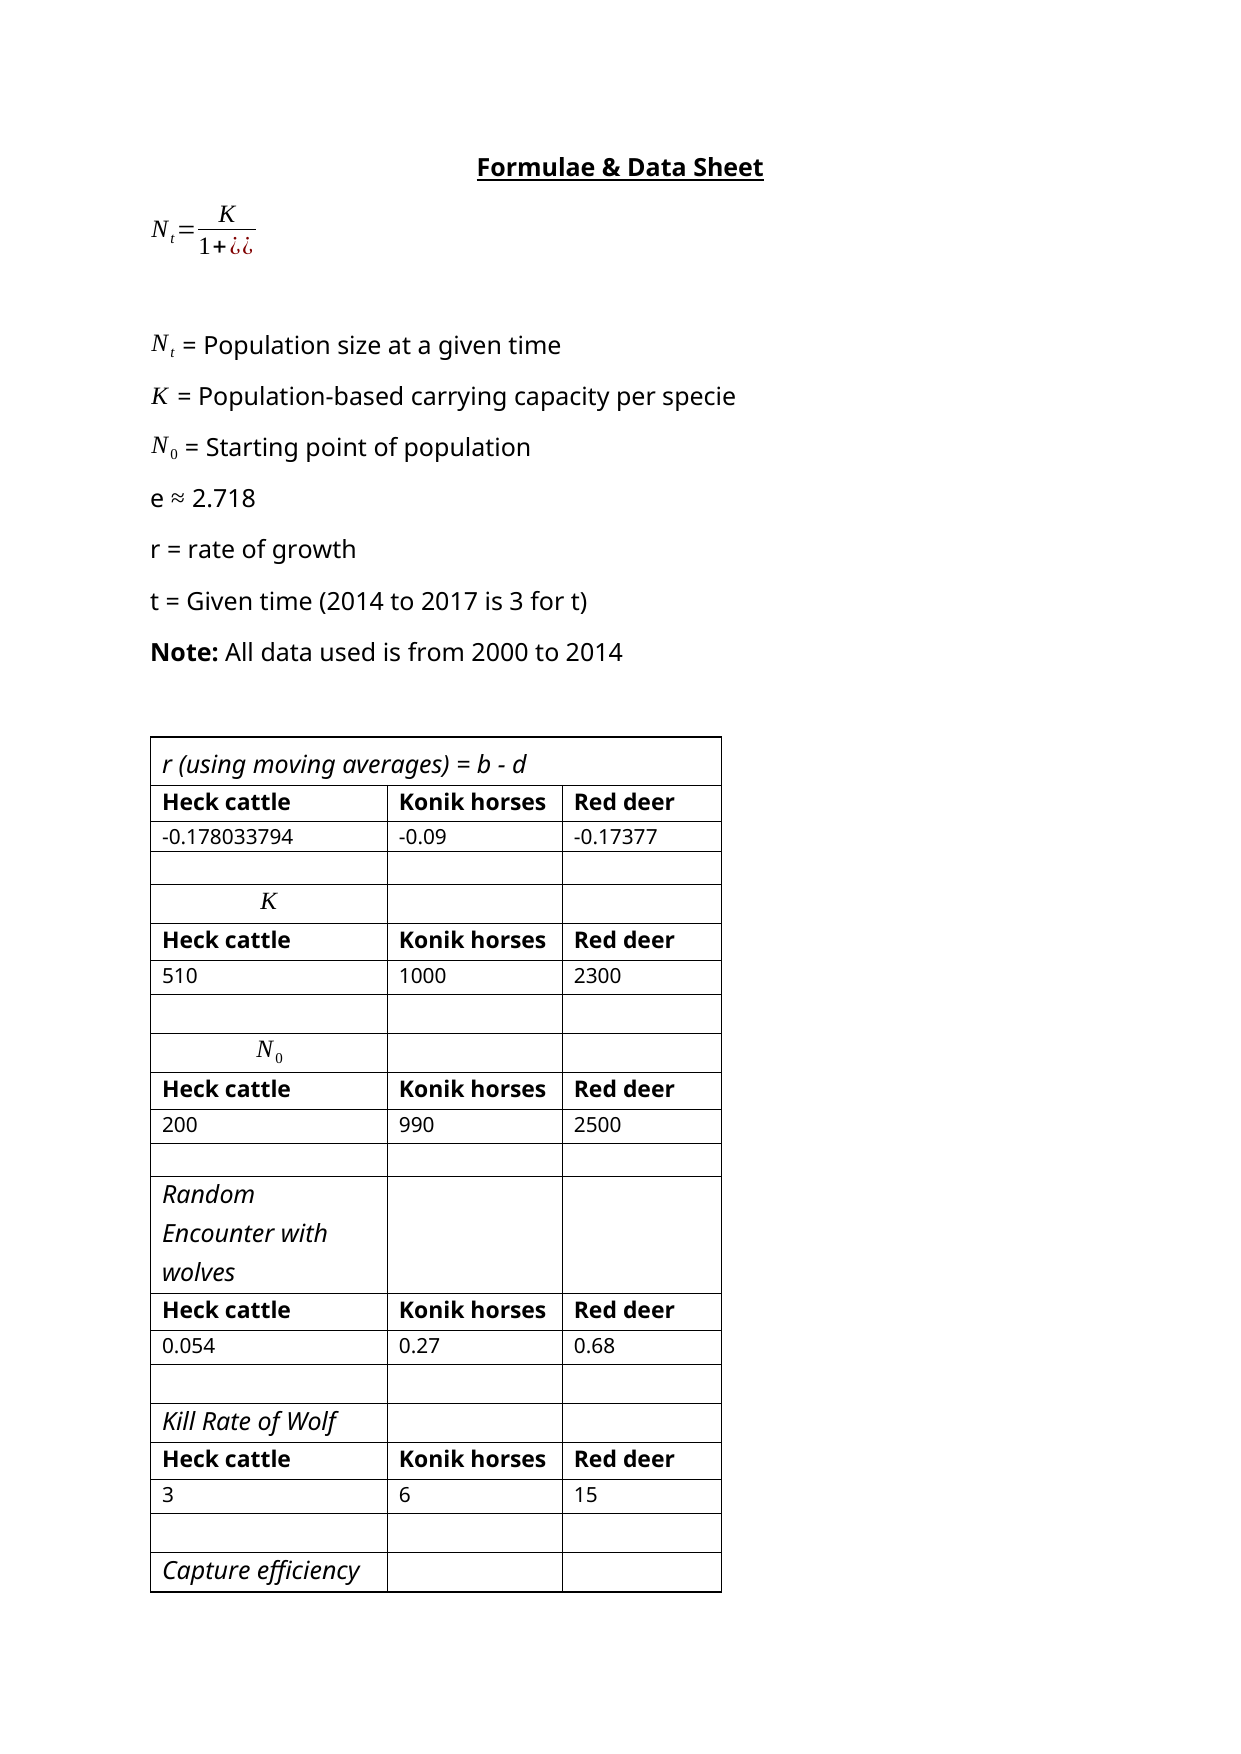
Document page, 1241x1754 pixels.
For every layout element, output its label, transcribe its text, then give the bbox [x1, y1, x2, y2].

table_cell [388, 1553, 562, 1591]
table_cell [388, 885, 562, 923]
table_cell Konik horses [388, 924, 562, 960]
table_header r (using moving averages) = b - d [151, 738, 721, 785]
table_cell 2300 [563, 961, 721, 993]
table_cell Red deer [563, 786, 721, 821]
table_cell Konik horses [388, 786, 562, 821]
table_cell Heck cattle [151, 1443, 387, 1479]
text = Population size at a given time [150, 328, 1090, 362]
table_cell [388, 1034, 562, 1072]
table_cell Konik horses [388, 1294, 562, 1330]
table_cell [563, 1034, 721, 1072]
table_cell 510 [151, 961, 387, 993]
table_cell -0.09 [388, 822, 562, 851]
table_cell [151, 995, 387, 1033]
table_cell [151, 1365, 387, 1403]
table_cell [388, 1404, 562, 1442]
table_cell [388, 852, 562, 884]
table_cell [151, 852, 387, 884]
table_cell [151, 1034, 387, 1072]
table_cell [388, 995, 562, 1033]
table_cell [563, 1404, 721, 1442]
table_cell [563, 852, 721, 884]
table_cell -0.178033794 [151, 822, 387, 851]
table_cell [151, 1144, 387, 1176]
table_cell Kill Rate of Wolf [151, 1404, 387, 1442]
table_cell Heck cattle [151, 924, 387, 960]
table_cell [388, 1365, 562, 1403]
table_cell [388, 1514, 562, 1552]
table_cell Red deer [563, 1443, 721, 1479]
table_cell 0.054 [151, 1331, 387, 1363]
table_cell 15 [563, 1480, 721, 1513]
table_cell [563, 1177, 721, 1293]
table_cell Heck cattle [151, 1073, 387, 1109]
table_cell 200 [151, 1110, 387, 1142]
table_cell -0.17377 [563, 822, 721, 851]
table_cell Heck cattle [151, 786, 387, 821]
text Formulae & Data Sheet [150, 150, 1090, 184]
table_cell [563, 1365, 721, 1403]
table_cell [563, 1553, 721, 1591]
text = Starting point of population [150, 430, 1090, 464]
table_cell Capture efficiency [151, 1553, 387, 1591]
table_cell Heck cattle [151, 1294, 387, 1330]
table_cell 990 [388, 1110, 562, 1142]
table_cell [563, 1514, 721, 1552]
table_cell Red deer [563, 924, 721, 960]
table_cell [563, 1144, 721, 1176]
table_cell 6 [388, 1480, 562, 1513]
table_cell 2500 [563, 1110, 721, 1142]
text Note: All data used is from 2000 to 2014 [150, 634, 1090, 668]
table_cell [151, 1514, 387, 1552]
table_cell Red deer [563, 1073, 721, 1109]
table_cell Konik horses [388, 1073, 562, 1109]
table_cell [388, 1144, 562, 1176]
table_cell Red deer [563, 1294, 721, 1330]
table_cell 0.27 [388, 1331, 562, 1363]
table_cell 1000 [388, 961, 562, 993]
text t = Given time (2014 to 2017 is 3 for t) [150, 583, 1090, 617]
table_cell 3 [151, 1480, 387, 1513]
text r = rate of growth [150, 532, 1090, 566]
table_cell Random Encounter with wolves [151, 1177, 387, 1293]
table_cell Konik horses [388, 1443, 562, 1479]
text = Population-based carrying capacity per specie [150, 379, 1090, 413]
table_cell [388, 1177, 562, 1293]
table_cell 0.68 [563, 1331, 721, 1363]
table_cell [563, 885, 721, 923]
text e 2.718 [150, 481, 1090, 515]
table_cell [151, 885, 387, 923]
table_cell [563, 995, 721, 1033]
